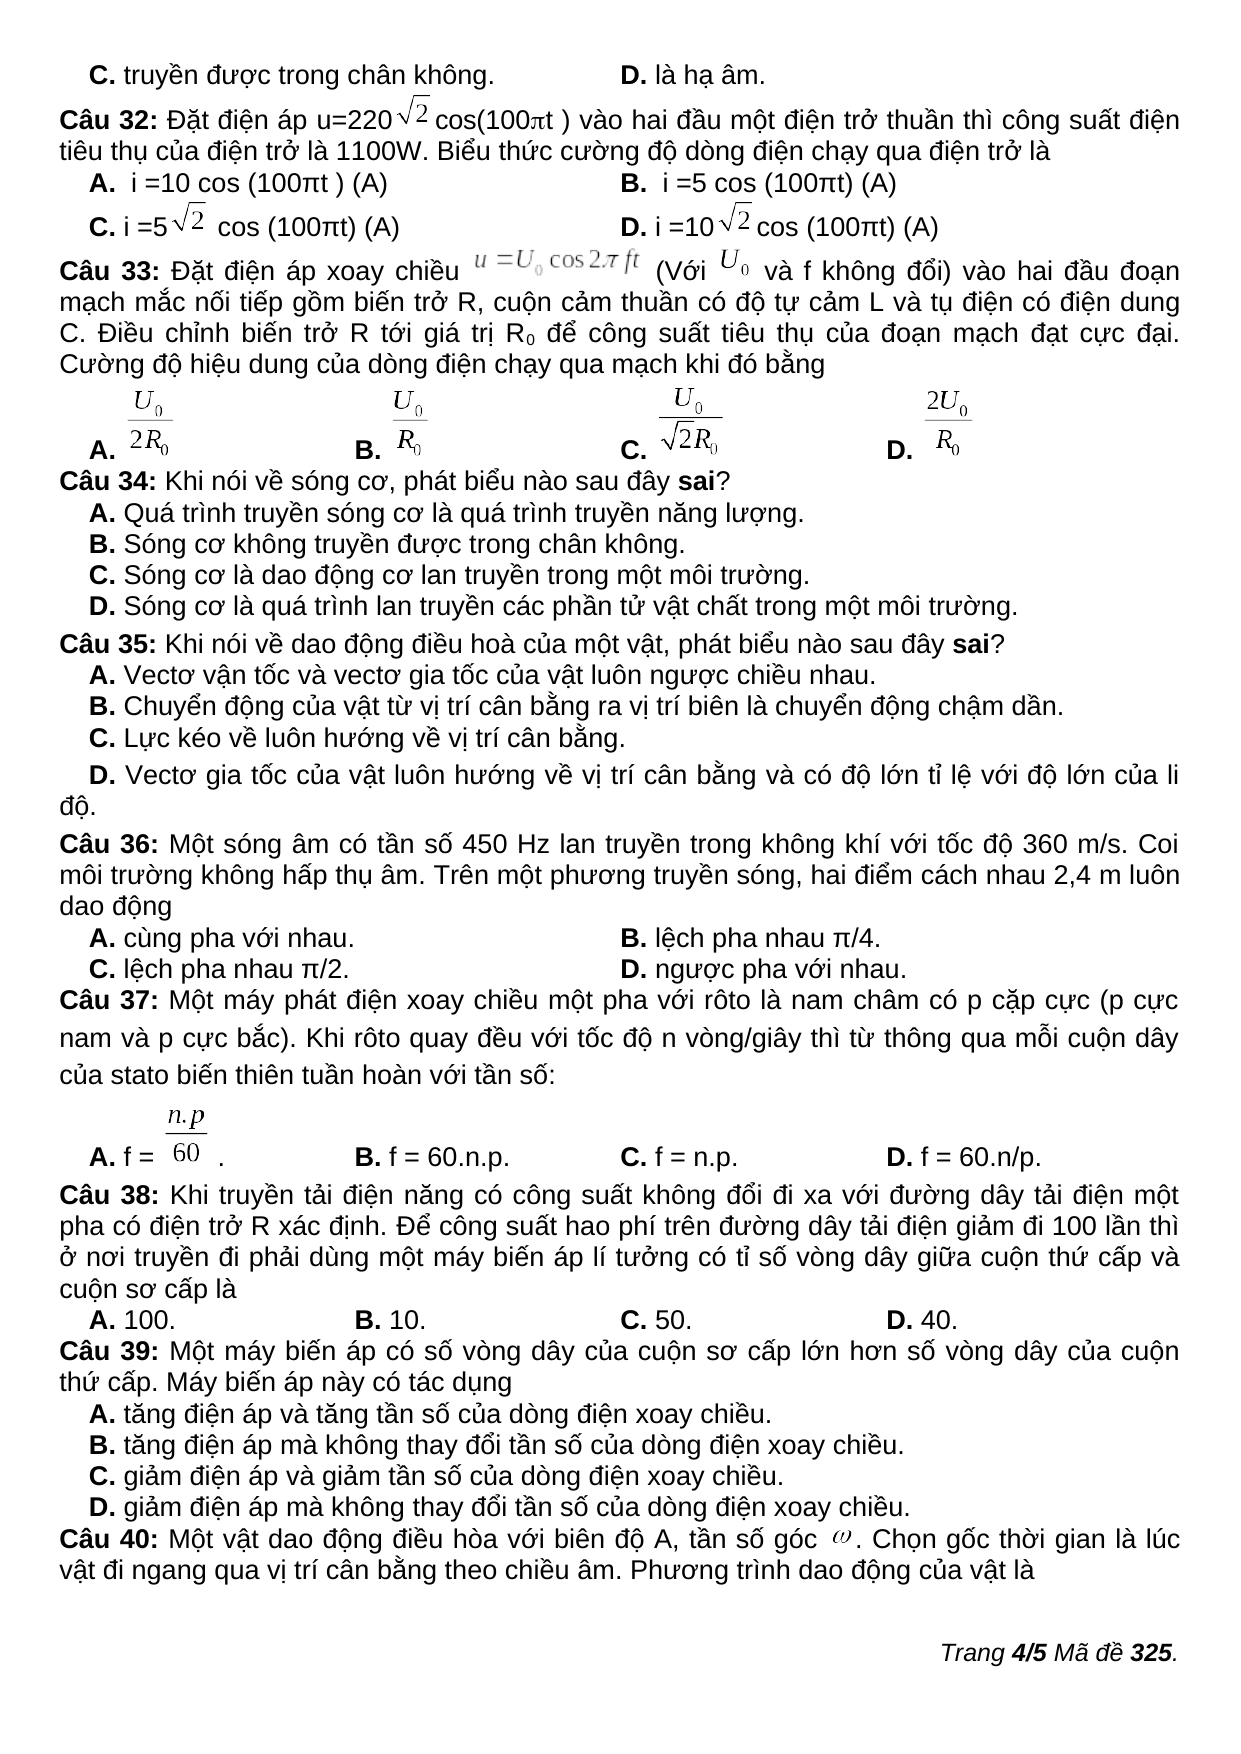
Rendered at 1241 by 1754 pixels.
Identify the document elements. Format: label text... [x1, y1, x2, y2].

text A. Quá trình truyền sóng cơ là quá trình truyền năng lượng. [59, 497, 1181, 528]
text B. Chuyển động của vật từ vị trí cân bằng ra vị trí biên là chuyển động chậm dần. [59, 690, 1181, 722]
text C. truyền được trong chân không. D. là hạ âm. [59, 59, 1181, 90]
text A. 100. B. 10. C. 50. D. 40. [59, 1304, 1181, 1335]
text Câu 38: Khi truyền tải điện năng có công suất không đổi đi xa với đường dây tải điện một pha có điện trở R xác định. Để công suất hao phí trên đường dây tải điện giảm đi 100 lần thì ở nơi truyền đi phải dùng một máy biến áp lí tưởng có tỉ số vòng dây giữa cuộn thứ cấp và cuộn sơ cấp là [59, 1179, 1181, 1304]
text A. f = . B. f = 60.n.p. C. f = n.p. D. f = 60.n/p. [59, 1097, 1181, 1173]
text C. Sóng cơ là dao động cơ lan truyền trong một môi trường. [59, 559, 1181, 590]
text Câu 33: Đặt điện áp xoay chiều (Với và f không đổi) vào hai đầu đoạn mạch mắc nối tiếp gồm biến trở R, cuộn cảm thuần có độ tự cảm L và tụ điện có điện dung C. Điều chỉnh biến trở R tới giá trị R0 để công suất tiêu thụ của đoạn mạch đạt cực đại. Cường độ hiệu dung của dòng điện chạy qua mạch khi đó bằng [59, 243, 1181, 380]
text Câu 32: Đặt điện áp u=220cos(100t ) vào hai đầu một điện trở thuần thì công suất điện tiêu thụ của điện trở là 1100W. Biểu thức cường độ dòng điện chạy qua điện trở là [59, 90, 1181, 167]
text Câu 36: Một sóng âm có tần số 450 Hz lan truyền trong không khí với tốc độ 360 m/s. Coi môi trường không hấp thụ âm. Trên một phương truyền sóng, hai điểm cách nhau 2,4 m luôn dao động [59, 828, 1181, 922]
text B. Sóng cơ không truyền được trong chân không. [59, 528, 1181, 559]
text A. B. C. D. [59, 380, 1181, 465]
text C. Lực kéo về luôn hướng về vị trí cân bằng. [59, 722, 1181, 753]
text C. giảm điện áp và giảm tần số của dòng điện xoay chiều. [59, 1460, 1181, 1491]
text A. Vectơ vận tốc và vectơ gia tốc của vật luôn ngược chiều nhau. [59, 659, 1181, 690]
text C. lệch pha nhau π/2. D. ngược pha với nhau. [59, 953, 1181, 984]
text Câu 35: Khi nói về dao động điều hoà của một vật, phát biểu nào sau đây sai? [59, 628, 1181, 659]
text Câu 40: Một vật dao động điều hòa với biên độ A, tần số góc . Chọn gốc thời gian là lúc vật đi ngang qua vị trí cân bằng theo chiều âm. Phương trình dao động của vật là [59, 1523, 1181, 1585]
text A. i =10 cos (100πt ) (A) B. i =5 cos (100πt) (A) [59, 167, 1181, 198]
text C. i =5 cos (100πt) (A) D. i =10cos (100πt) (A) [59, 198, 1181, 243]
text Câu 37: Một máy phát điện xoay chiều một pha với rôto là nam châm có p cặp cực (p cực nam và p cực bắc). Khi rôto quay đều với tốc độ n vòng/giây thì từ thông qua mỗi cuộn dây của stato biến thiên tuần hoàn với tần số: [59, 984, 1181, 1090]
text D. Sóng cơ là quá trình lan truyền các phần tử vật chất trong một môi trường. [59, 590, 1181, 622]
text D. giảm điện áp mà không thay đổi tần số của dòng điện xoay chiều. [59, 1491, 1181, 1523]
text D. Vectơ gia tốc của vật luôn hướng về vị trí cân bằng và có độ lớn tỉ lệ với độ lớn của li độ. [59, 759, 1181, 822]
text A. cùng pha với nhau. B. lệch pha nhau π/4. [59, 922, 1181, 953]
text Câu 34: Khi nói về sóng cơ, phát biểu nào sau đây sai? [59, 465, 1181, 497]
text A. tăng điện áp và tăng tần số của dòng điện xoay chiều. [59, 1398, 1181, 1429]
text Câu 39: Một máy biến áp có số vòng dây của cuộn sơ cấp lớn hơn số vòng dây của cuộn thứ cấp. Máy biến áp này có tác dụng [59, 1335, 1181, 1398]
text B. tăng điện áp mà không thay đổi tần số của dòng điện xoay chiều. [59, 1429, 1181, 1460]
